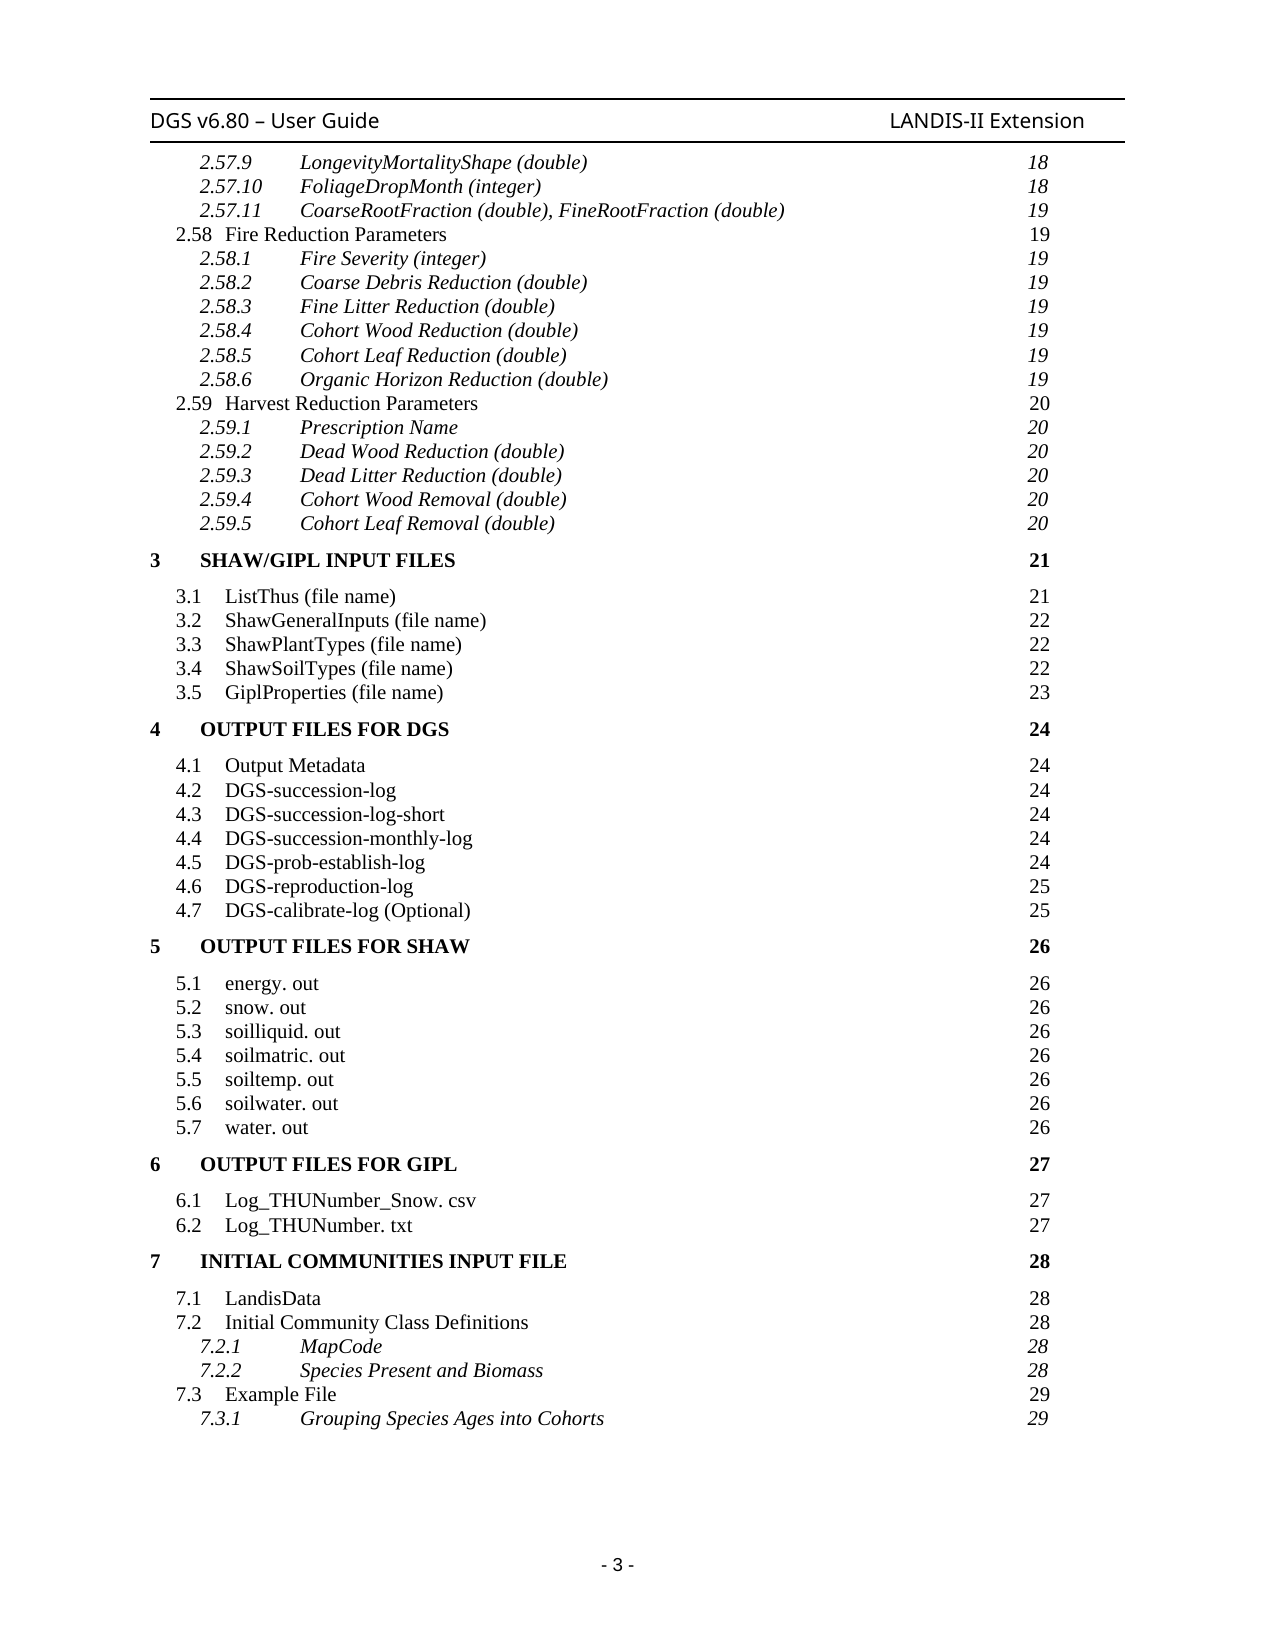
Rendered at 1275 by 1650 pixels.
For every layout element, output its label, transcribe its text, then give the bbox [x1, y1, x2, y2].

text 5 Output Files for SHAW 26 [150, 934, 1125, 958]
text 4.7 DGS-calibrate-log (Optional) 25 [176, 898, 1125, 922]
text 7 Initial Communities Input File 28 [150, 1249, 1125, 1273]
text 2.58.4 Cohort Wood Reduction (double) 19 [199, 318, 1125, 342]
text 2.58.3 Fine Litter Reduction (double) 19 [199, 294, 1125, 318]
text 2.58.2 Coarse Debris Reduction (double) 19 [199, 270, 1125, 294]
text 4.3 DGS-succession-log-short 24 [176, 802, 1125, 826]
text 2.57.11 CoarseRootFraction (double), FineRootFraction (double) 19 [199, 198, 1125, 222]
text 5.1 energy. out 26 [176, 971, 1125, 995]
text 3.5 GiplProperties (file name) 23 [176, 680, 1125, 704]
text 3.3 ShawPlantTypes (file name) 22 [176, 632, 1125, 656]
text 4.2 DGS-succession-log 24 [176, 777, 1125, 802]
text 4.4 DGS-succession-monthly-log 24 [176, 826, 1125, 850]
text 3.1 ListThus (file name) 21 [176, 584, 1125, 608]
text 2.58 Fire Reduction Parameters 19 [176, 222, 1125, 246]
text 2.59.3 Dead Litter Reduction (double) 20 [199, 463, 1125, 487]
text 2.58.1 Fire Severity (integer) 19 [199, 246, 1125, 270]
text 7.2.2 Species Present and Biomass 28 [199, 1358, 1125, 1382]
text 2.59.5 Cohort Leaf Removal (double) 20 [199, 511, 1125, 535]
text 5.4 soilmatric. out 26 [176, 1043, 1125, 1067]
text 2.59.2 Dead Wood Reduction (double) 20 [199, 439, 1125, 463]
text 2.58.6 Organic Horizon Reduction (double) 19 [199, 367, 1125, 391]
text 7.3 Example File 29 [176, 1382, 1125, 1406]
text 7.2 Initial Community Class Definitions 28 [176, 1310, 1125, 1334]
text 5.3 soilliquid. out 26 [176, 1019, 1125, 1043]
text 6.2 Log_THUNumber. txt 27 [176, 1212, 1125, 1237]
text 2.58.5 Cohort Leaf Reduction (double) 19 [199, 342, 1125, 367]
text 4.5 DGS-prob-establish-log 24 [176, 850, 1125, 874]
text 7.3.1 Grouping Species Ages into Cohorts 29 [199, 1406, 1125, 1430]
text 2.57.9 LongevityMortalityShape (double) 18 [199, 150, 1125, 174]
text 4.1 Output Metadata 24 [176, 753, 1125, 777]
text 4 Output Files for DGS 24 [150, 717, 1125, 741]
text 7.1 LandisData 28 [176, 1286, 1125, 1310]
text 7.2.1 MapCode 28 [199, 1334, 1125, 1358]
text 3.2 ShawGeneralInputs (file name) 22 [176, 608, 1125, 632]
text 5.6 soilwater. out 26 [176, 1091, 1125, 1115]
text 3.4 ShawSoilTypes (file name) 22 [176, 656, 1125, 680]
text 2.59.4 Cohort Wood Removal (double) 20 [199, 487, 1125, 511]
text 5.5 soiltemp. out 26 [176, 1067, 1125, 1091]
text 3 SHAW/GIPL Input Files 21 [150, 547, 1125, 572]
text 2.59.1 Prescription Name 20 [199, 415, 1125, 439]
text 2.57.10 FoliageDropMonth (integer) 18 [199, 174, 1125, 198]
text 2.59 Harvest Reduction Parameters 20 [176, 391, 1125, 415]
text 4.6 DGS-reproduction-log 25 [176, 874, 1125, 898]
text 6.1 Log_THUNumber_Snow. csv 27 [176, 1188, 1125, 1212]
text 5.2 snow. out 26 [176, 995, 1125, 1019]
text 6 Output Files for GIPL 27 [150, 1152, 1125, 1176]
text 5.7 water. out 26 [176, 1115, 1125, 1139]
